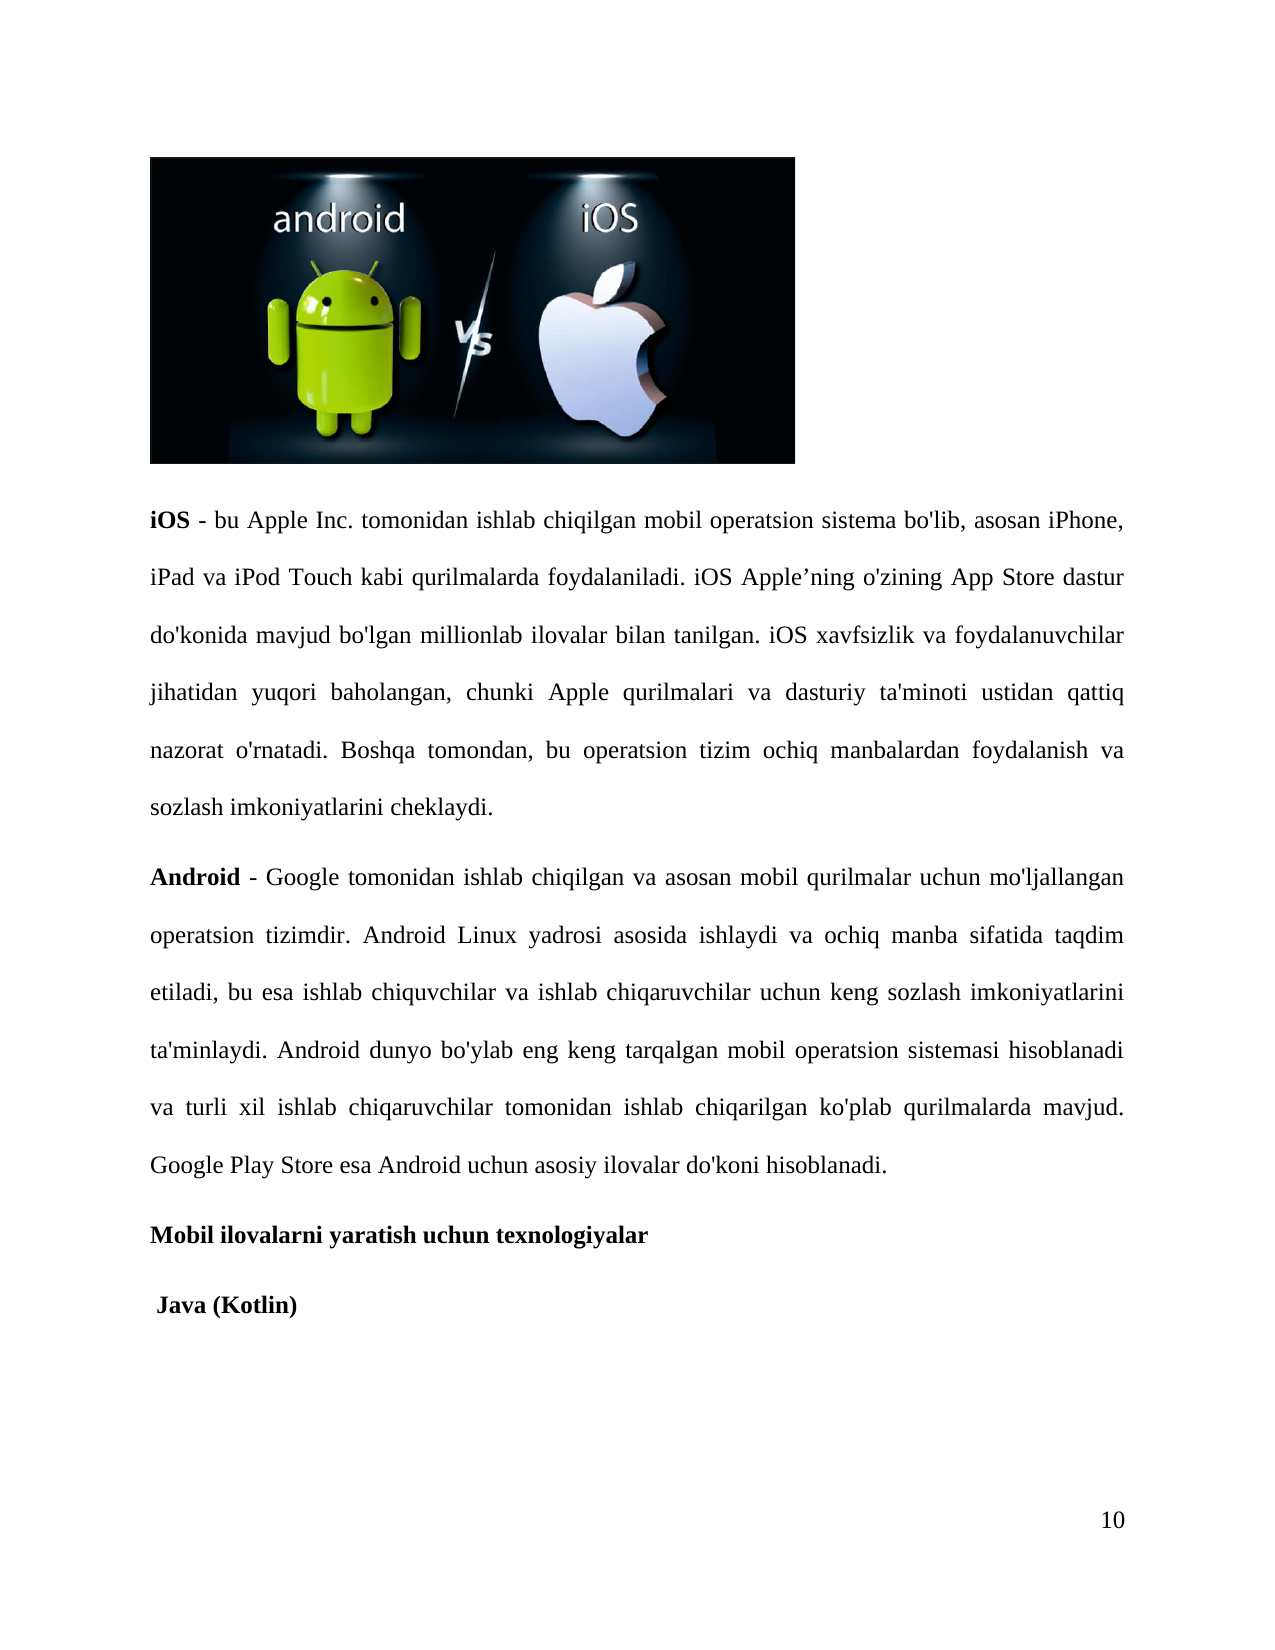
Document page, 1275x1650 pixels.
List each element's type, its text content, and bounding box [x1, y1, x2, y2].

text Java (Kotlin) [150, 1290, 1125, 1319]
text Mobil ilovalarni yaratish uchun texnologiyalar [150, 1220, 1125, 1249]
text Android - Google tomonidan ishlab chiqilgan va asosan mobil qurilmalar uchun mo'ljallangan operatsion tizimdir. Android Linux yadrosi asosida ishlaydi va ochiq manba sifatida taqdim etiladi, bu esa ishlab chiquvchilar va ishlab chiqaruvchilar uchun keng sozlash imkoniyatlarini ta'minlaydi. Android dunyo bo'ylab eng keng tarqalgan mobil operatsion sistemasi hisoblanadi va turli xil ishlab chiqaruvchilar tomonidan ishlab chiqarilgan ko'plab qurilmalarda mavjud. Google Play Store esa Android uchun asosiy ilovalar do'koni hisoblanadi. [150, 862, 1125, 1179]
picture [150, 157, 796, 464]
text iOS - bu Apple Inc. tomonidan ishlab chiqilgan mobil operatsion sistema bo'lib, asosan iPhone, iPad va iPod Touch kabi qurilmalarda foydalaniladi. iOS Apple’ning o'zining App Store dastur do'konida mavjud bo'lgan millionlab ilovalar bilan tanilgan. iOS xavfsizlik va foydalanuvchilar jihatidan yuqori baholangan, chunki Apple qurilmalari va dasturiy ta'minoti ustidan qattiq nazorat o'rnatadi. Boshqa tomondan, bu operatsion tizim ochiq manbalardan foydalanish va sozlash imkoniyatlarini cheklaydi. [150, 505, 1125, 821]
